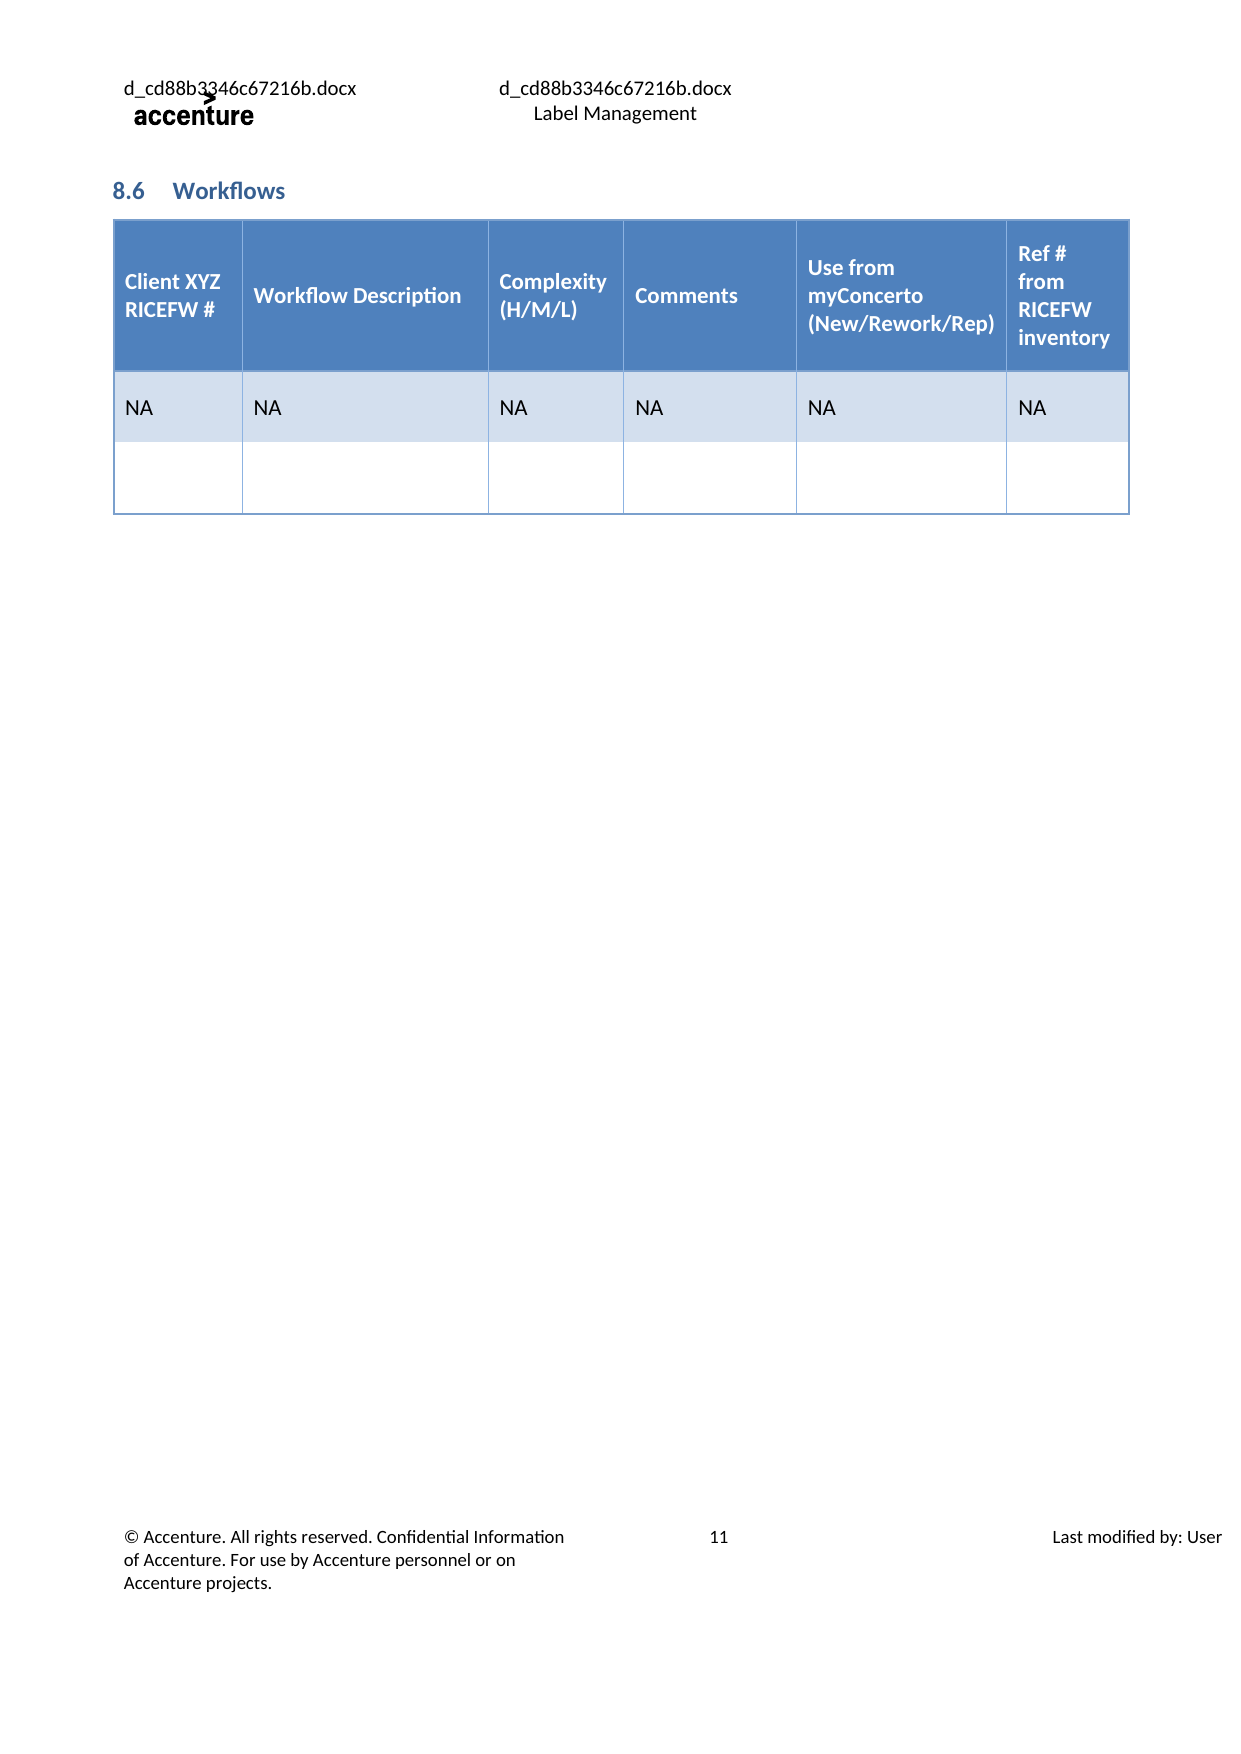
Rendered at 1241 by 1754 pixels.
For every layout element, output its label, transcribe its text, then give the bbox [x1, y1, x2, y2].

table_header Use from myConcerto (New/Rework/Rep) [797, 221, 1006, 370]
subtitle Workflows [112, 175, 1128, 206]
table_cell NA [489, 372, 623, 442]
table_cell [1007, 442, 1128, 513]
table_header Complexity (H/M/L) [489, 221, 623, 370]
table_header Ref # from RICEFW inventory [1007, 221, 1128, 370]
table_header Comments [624, 221, 796, 370]
table_cell [797, 442, 1006, 513]
table_cell NA [797, 372, 1006, 442]
table_cell NA [624, 372, 796, 442]
table_cell [624, 442, 796, 513]
table_cell [115, 442, 242, 513]
table_cell [489, 442, 623, 513]
table_cell [243, 442, 488, 513]
table_cell NA [115, 372, 242, 442]
table_header Client XYZ RICEFW # [115, 221, 242, 370]
table_cell NA [1007, 372, 1128, 442]
table_cell NA [243, 372, 488, 442]
table_header Workflow Description [243, 221, 488, 370]
